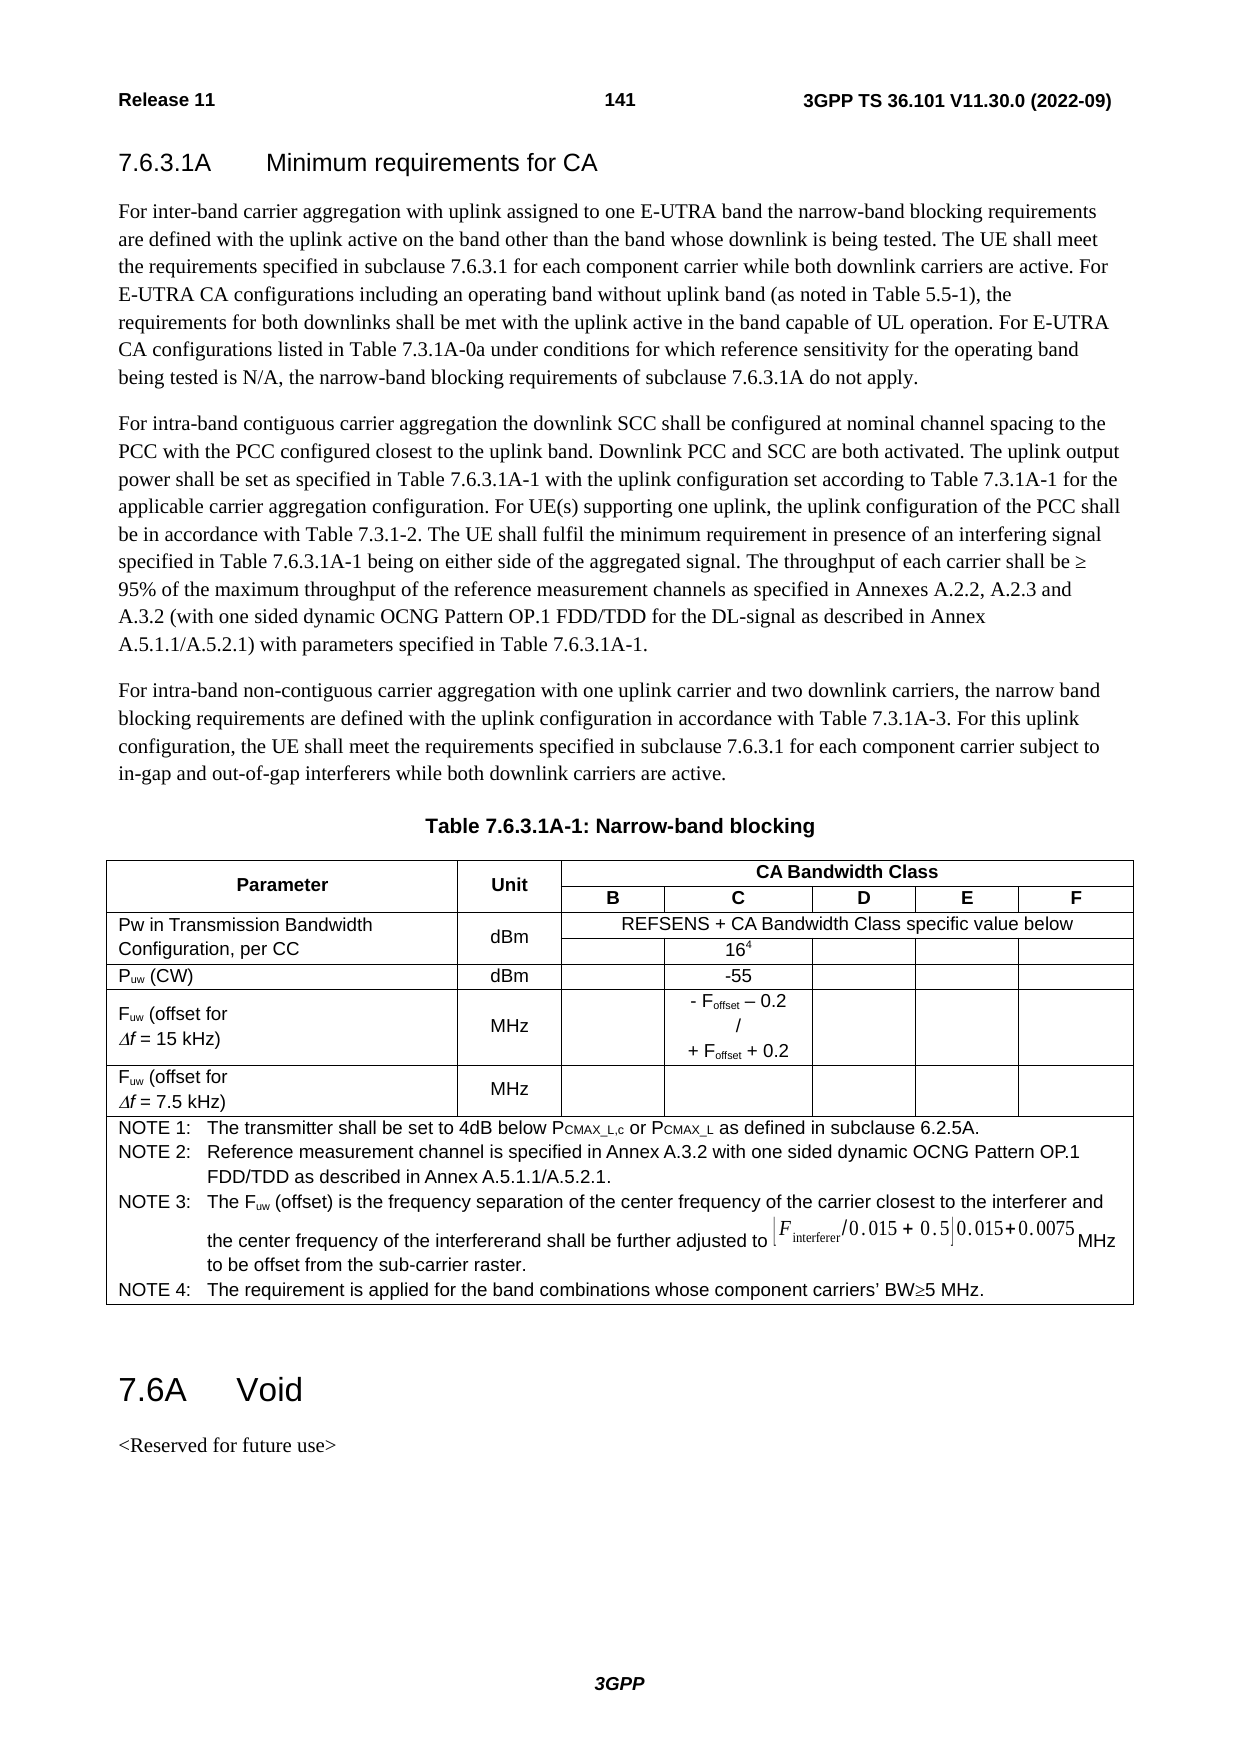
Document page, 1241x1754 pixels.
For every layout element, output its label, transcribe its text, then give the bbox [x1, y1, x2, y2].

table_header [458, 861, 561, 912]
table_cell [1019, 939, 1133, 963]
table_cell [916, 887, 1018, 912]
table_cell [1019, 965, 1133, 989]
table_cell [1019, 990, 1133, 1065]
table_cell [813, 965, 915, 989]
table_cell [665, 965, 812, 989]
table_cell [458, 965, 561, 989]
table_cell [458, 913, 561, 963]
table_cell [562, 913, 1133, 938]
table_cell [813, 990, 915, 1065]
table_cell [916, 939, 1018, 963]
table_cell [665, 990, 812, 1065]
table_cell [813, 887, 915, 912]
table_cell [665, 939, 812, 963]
text For intra-band non-contiguous carrier aggregation with one uplink carrier and two downlink carriers, the narrow band blocking requirements are defined with the uplink configuration in accordance with Table 7.3.1A-3. For this uplink configuration, the UE shall meet the requirements specified in subclause 7.6.3.1 for each component carrier subject to in-gap and out-of-gap interferers while both downlink carriers are active. [118, 678, 1122, 785]
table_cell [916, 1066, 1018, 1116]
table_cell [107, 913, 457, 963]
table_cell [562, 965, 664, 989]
subtitle 7.6.3.1A Minimum requirements for CA [118, 147, 1122, 176]
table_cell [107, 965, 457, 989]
subtitle 7.6A Void [118, 1370, 1122, 1408]
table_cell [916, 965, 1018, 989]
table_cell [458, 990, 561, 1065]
text Table .1A-1: Narrow-band blocking [118, 814, 1122, 838]
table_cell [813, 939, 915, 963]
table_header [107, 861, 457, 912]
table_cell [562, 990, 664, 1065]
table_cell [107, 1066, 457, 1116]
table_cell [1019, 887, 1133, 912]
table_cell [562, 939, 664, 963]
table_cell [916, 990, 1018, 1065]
text For inter-band carrier aggregation with uplink assigned to one E-UTRA band the narrow-band blocking requirements are defined with the uplink active on the band other than the band whose downlink is being tested. The UE shall meet the requirements specified in subclause 7.6.3.1 for each component carrier while both downlink carriers are active. For configurations including an operating band without uplink band (as noted in Table 5.5-1), the requirements for both downlinks shall be met with the uplink active in the band capable of UL operation. For configurations listed in Table 7.3.1A-0a under conditions for which reference sensitivity for the operating band being tested is N/A, the narrow-band blocking requirements of subclause 7.6.3.1A do not apply. [118, 199, 1122, 389]
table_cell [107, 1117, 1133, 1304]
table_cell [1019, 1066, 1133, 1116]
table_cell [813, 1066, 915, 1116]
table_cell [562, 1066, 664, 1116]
text <Reserved for future use> [118, 1433, 1122, 1457]
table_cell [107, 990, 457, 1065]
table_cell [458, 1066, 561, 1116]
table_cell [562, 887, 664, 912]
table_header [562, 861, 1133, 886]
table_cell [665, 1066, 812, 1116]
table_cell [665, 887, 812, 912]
text For intra-band contiguous carrier aggregation the downlink SCC shall be configured at nominal channel spacing to the PCC with the PCC configured closest to the uplink band. Downlink PCC and SCC are both activated. The uplink output power shall be set as specified in Table .1A-1 with the uplink configuration set according to Table 7.-1 for the applicable carrier aggregation configuration. For UE(s) supporting one uplink, the uplink configuration of the PCC shall be in accordance with Table 7.3.1-2. The UE shall fulfil the minimum requirement in presence of an interfering signal specified in Table .1A-1 being on either side of the aggregated signal. The throughput of each carrier shall be ≥ 95% of the maximum throughput of the reference measurement channels as specified in Annexes , A.2.3 and A.3.2 (with one sided dynamic OCNG Pattern OP.1 FDD/TDD for the DL-signal as described in Annex /A.5.2.1) with parameters specified in Table 7.6.3.1A-1. [118, 411, 1122, 656]
